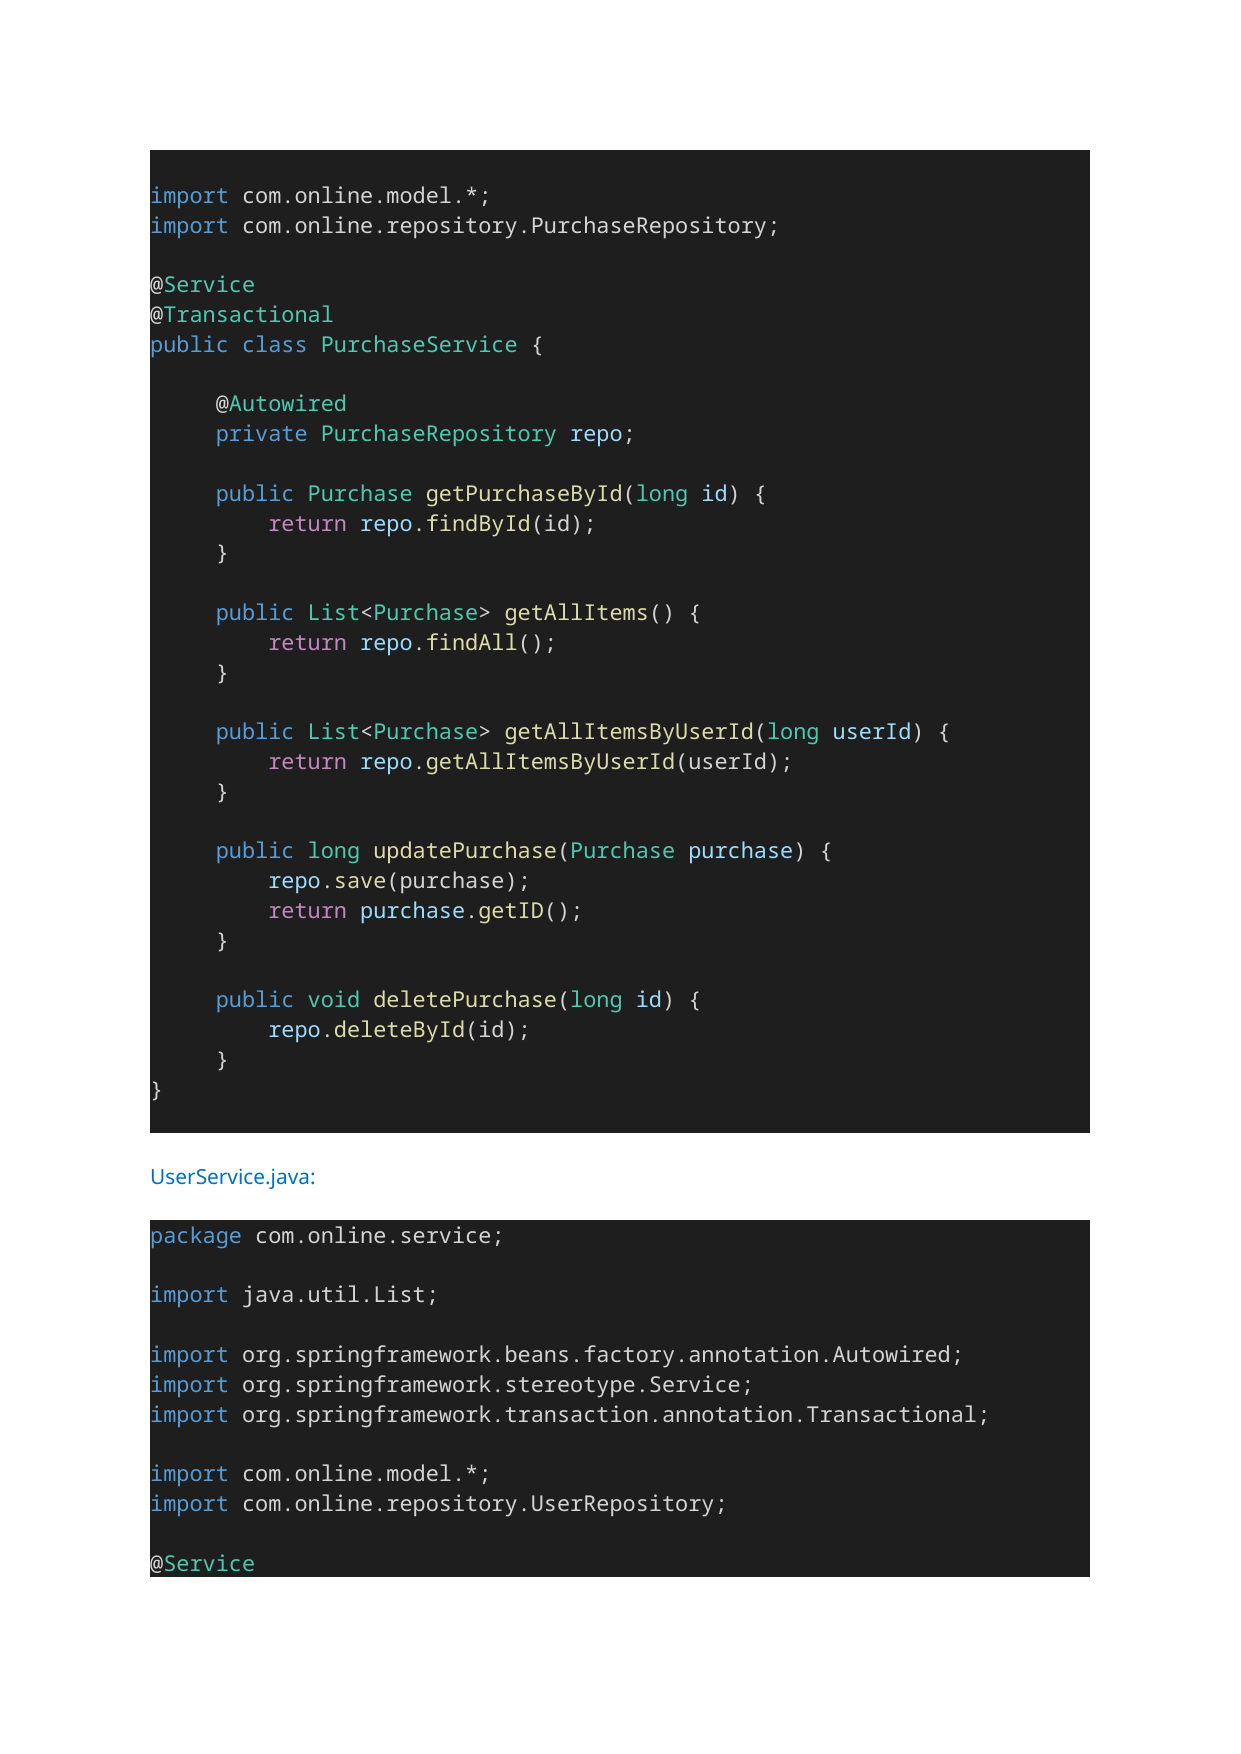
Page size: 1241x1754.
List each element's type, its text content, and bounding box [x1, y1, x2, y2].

text public List<Purchase> getAllItems() { [150, 597, 1090, 627]
text } [150, 656, 1090, 686]
text @Service [150, 269, 1090, 299]
text public List<Purchase> getAllItemsByUserId(long userId) { [150, 716, 1090, 746]
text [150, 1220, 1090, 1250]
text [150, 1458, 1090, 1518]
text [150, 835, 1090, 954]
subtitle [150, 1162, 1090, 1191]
text import com.online.repository.PurchaseRepository; [150, 209, 1090, 239]
text } [150, 537, 1090, 567]
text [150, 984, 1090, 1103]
text return repo.findById(id); [150, 507, 1090, 537]
text @Autowired [150, 388, 1090, 418]
text import com.online.model.*; [150, 180, 1090, 209]
text @Transactional [150, 299, 1090, 329]
text return repo.findAll(); [150, 627, 1090, 656]
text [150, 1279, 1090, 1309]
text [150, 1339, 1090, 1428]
text public class PurchaseService { [150, 329, 1090, 358]
text private PurchaseRepository repo; [150, 418, 1090, 448]
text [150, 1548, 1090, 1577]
text public Purchase getPurchaseById(long id) { [150, 478, 1090, 507]
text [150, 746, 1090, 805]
